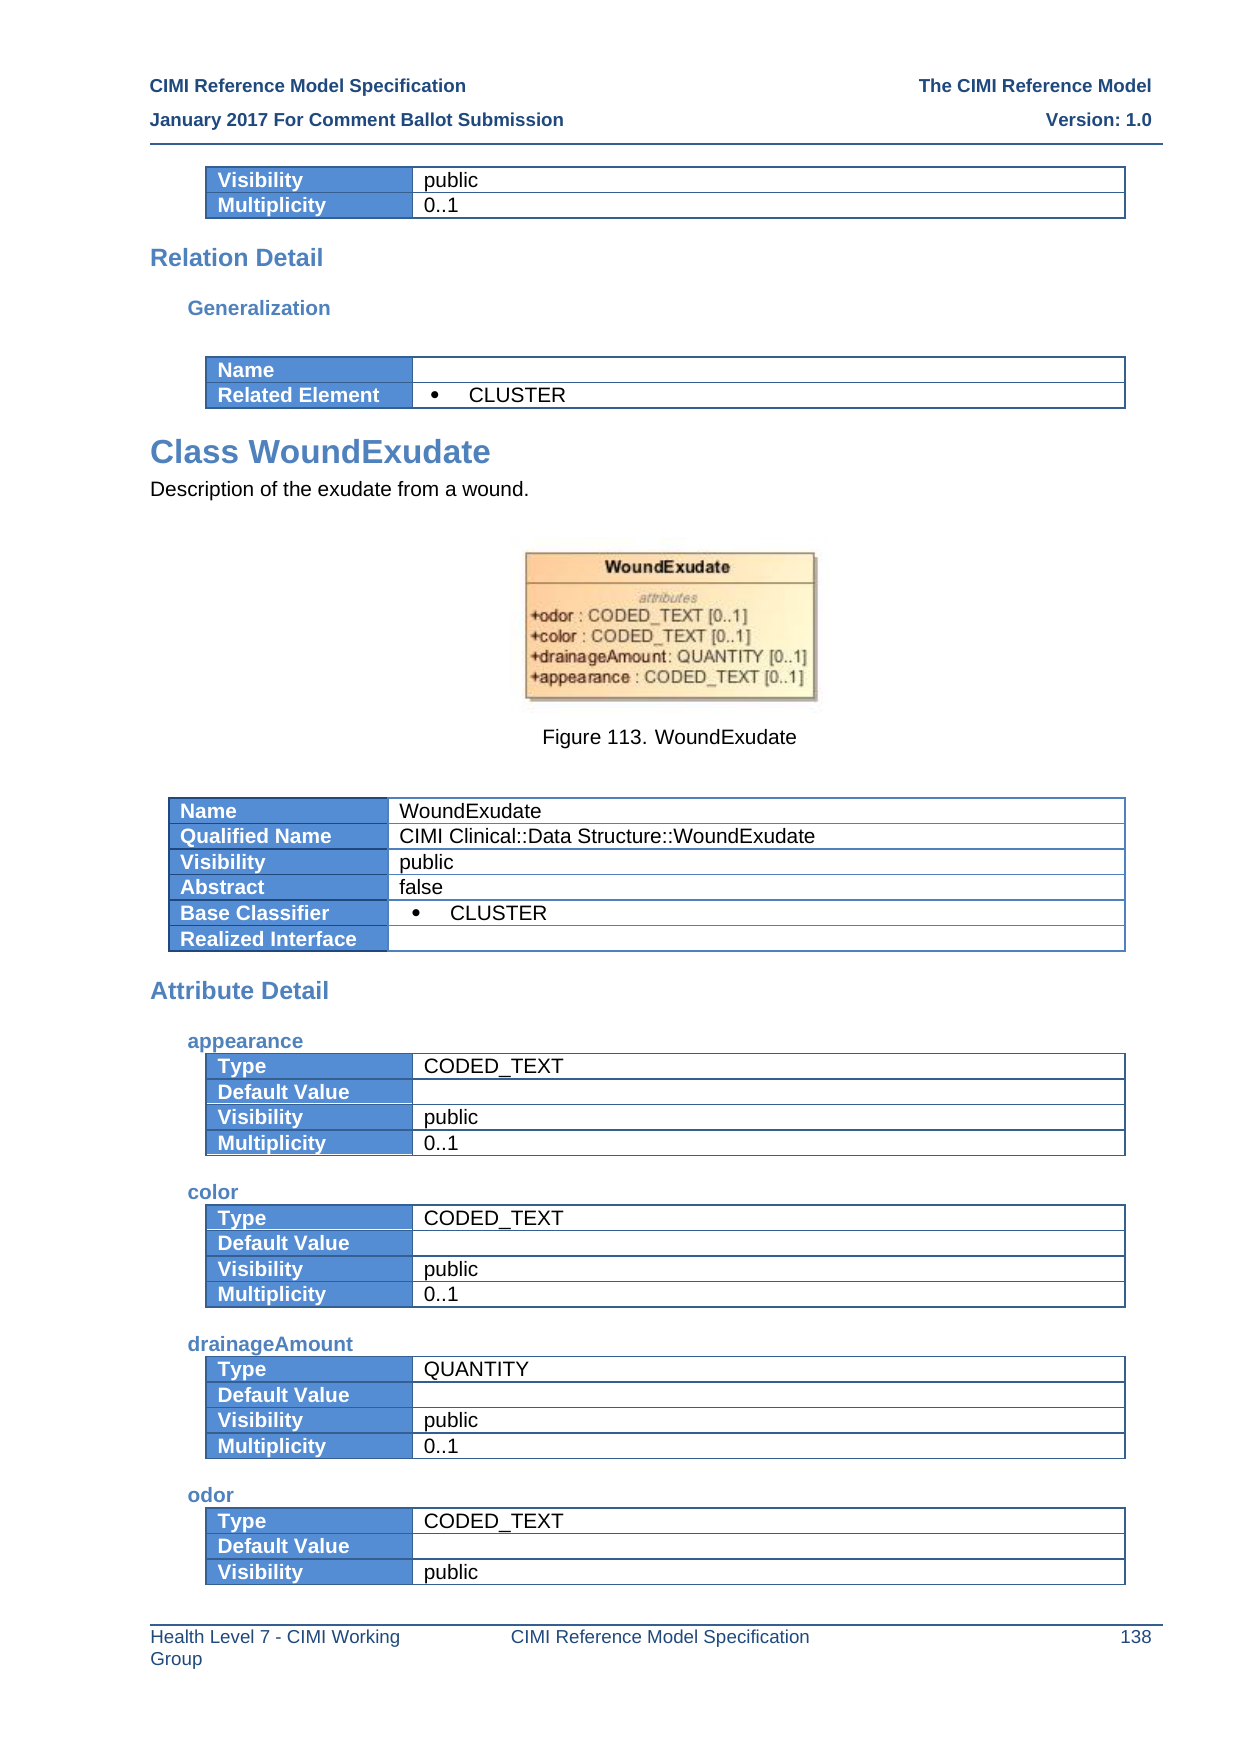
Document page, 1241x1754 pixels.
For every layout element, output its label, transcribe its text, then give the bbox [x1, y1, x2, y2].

picture [510, 537, 829, 713]
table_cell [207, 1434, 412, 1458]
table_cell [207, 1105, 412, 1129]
subtitle Attribute Detail [150, 976, 1152, 1004]
subtitle odor [150, 1483, 1152, 1507]
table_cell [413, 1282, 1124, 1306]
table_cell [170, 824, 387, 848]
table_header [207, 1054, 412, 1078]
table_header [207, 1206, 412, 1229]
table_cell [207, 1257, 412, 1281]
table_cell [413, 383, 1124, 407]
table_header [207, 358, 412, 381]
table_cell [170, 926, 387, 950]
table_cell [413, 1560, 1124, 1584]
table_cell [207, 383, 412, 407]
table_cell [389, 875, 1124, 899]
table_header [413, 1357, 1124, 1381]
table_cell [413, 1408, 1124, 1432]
subtitle Class WoundExudate [150, 433, 1152, 471]
text WoundExudate [187, 725, 1152, 749]
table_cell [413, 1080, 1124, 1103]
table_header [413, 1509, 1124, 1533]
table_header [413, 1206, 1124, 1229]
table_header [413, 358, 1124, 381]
subtitle drainageAmount [150, 1332, 1152, 1356]
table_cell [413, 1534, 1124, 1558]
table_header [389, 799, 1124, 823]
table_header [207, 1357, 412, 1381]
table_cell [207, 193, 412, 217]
subtitle Generalization [150, 296, 1152, 319]
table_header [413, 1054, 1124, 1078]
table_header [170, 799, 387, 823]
text Description of the exudate from a wound. [150, 477, 1152, 501]
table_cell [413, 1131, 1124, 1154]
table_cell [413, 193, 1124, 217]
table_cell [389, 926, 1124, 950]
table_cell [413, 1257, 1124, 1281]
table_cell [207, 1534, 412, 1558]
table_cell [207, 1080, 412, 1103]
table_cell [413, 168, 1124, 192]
subtitle color [150, 1180, 1152, 1204]
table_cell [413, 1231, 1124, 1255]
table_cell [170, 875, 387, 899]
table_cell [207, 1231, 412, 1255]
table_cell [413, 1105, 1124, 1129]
subtitle appearance [150, 1028, 1152, 1052]
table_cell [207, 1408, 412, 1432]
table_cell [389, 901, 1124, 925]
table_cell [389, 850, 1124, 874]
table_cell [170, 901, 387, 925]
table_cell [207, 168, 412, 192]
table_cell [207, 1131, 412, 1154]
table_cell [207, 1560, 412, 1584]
subtitle Relation Detail [150, 243, 1152, 272]
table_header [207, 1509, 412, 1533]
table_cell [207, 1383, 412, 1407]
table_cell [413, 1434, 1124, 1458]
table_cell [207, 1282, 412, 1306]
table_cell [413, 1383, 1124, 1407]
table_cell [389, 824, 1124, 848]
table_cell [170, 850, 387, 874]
